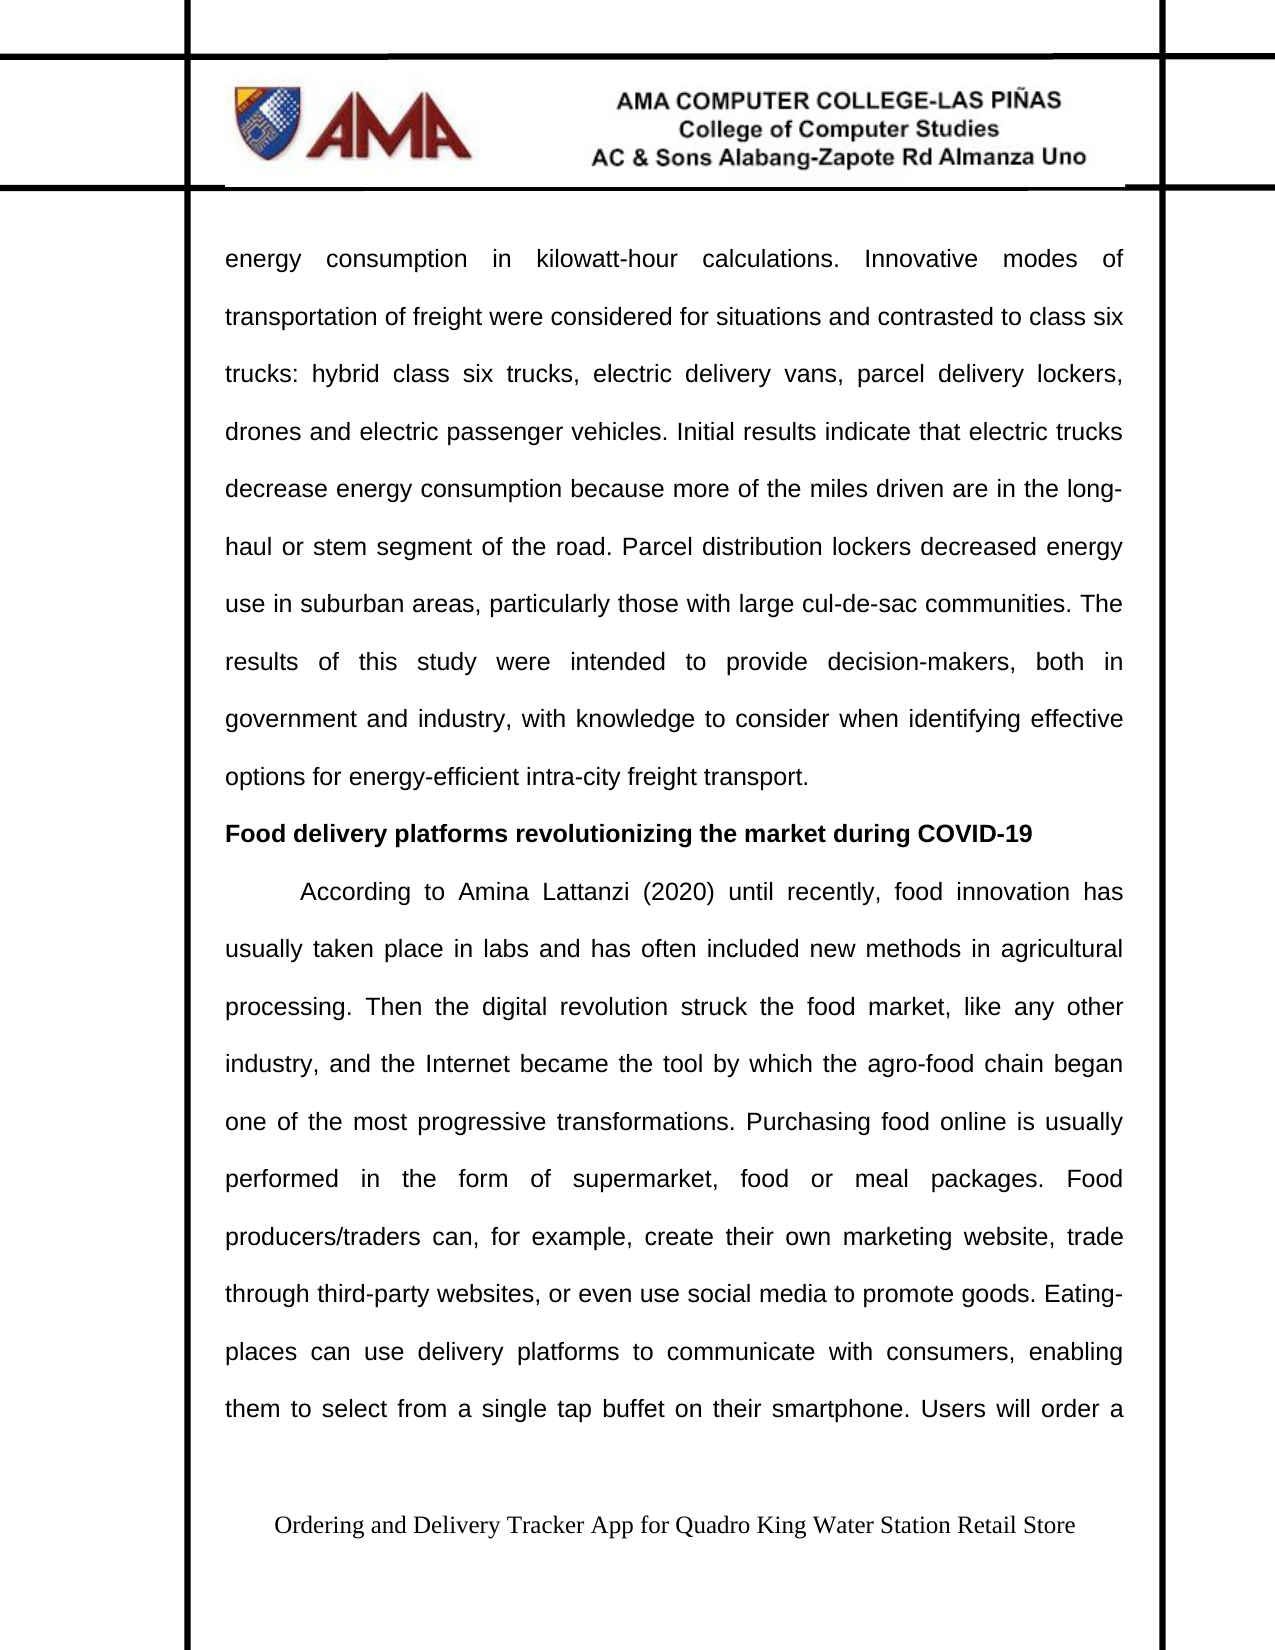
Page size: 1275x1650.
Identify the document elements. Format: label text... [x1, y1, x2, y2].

text Food delivery platforms revolutionizing the market during COVID-19 [225, 819, 1125, 848]
picture [225, 75, 1125, 187]
